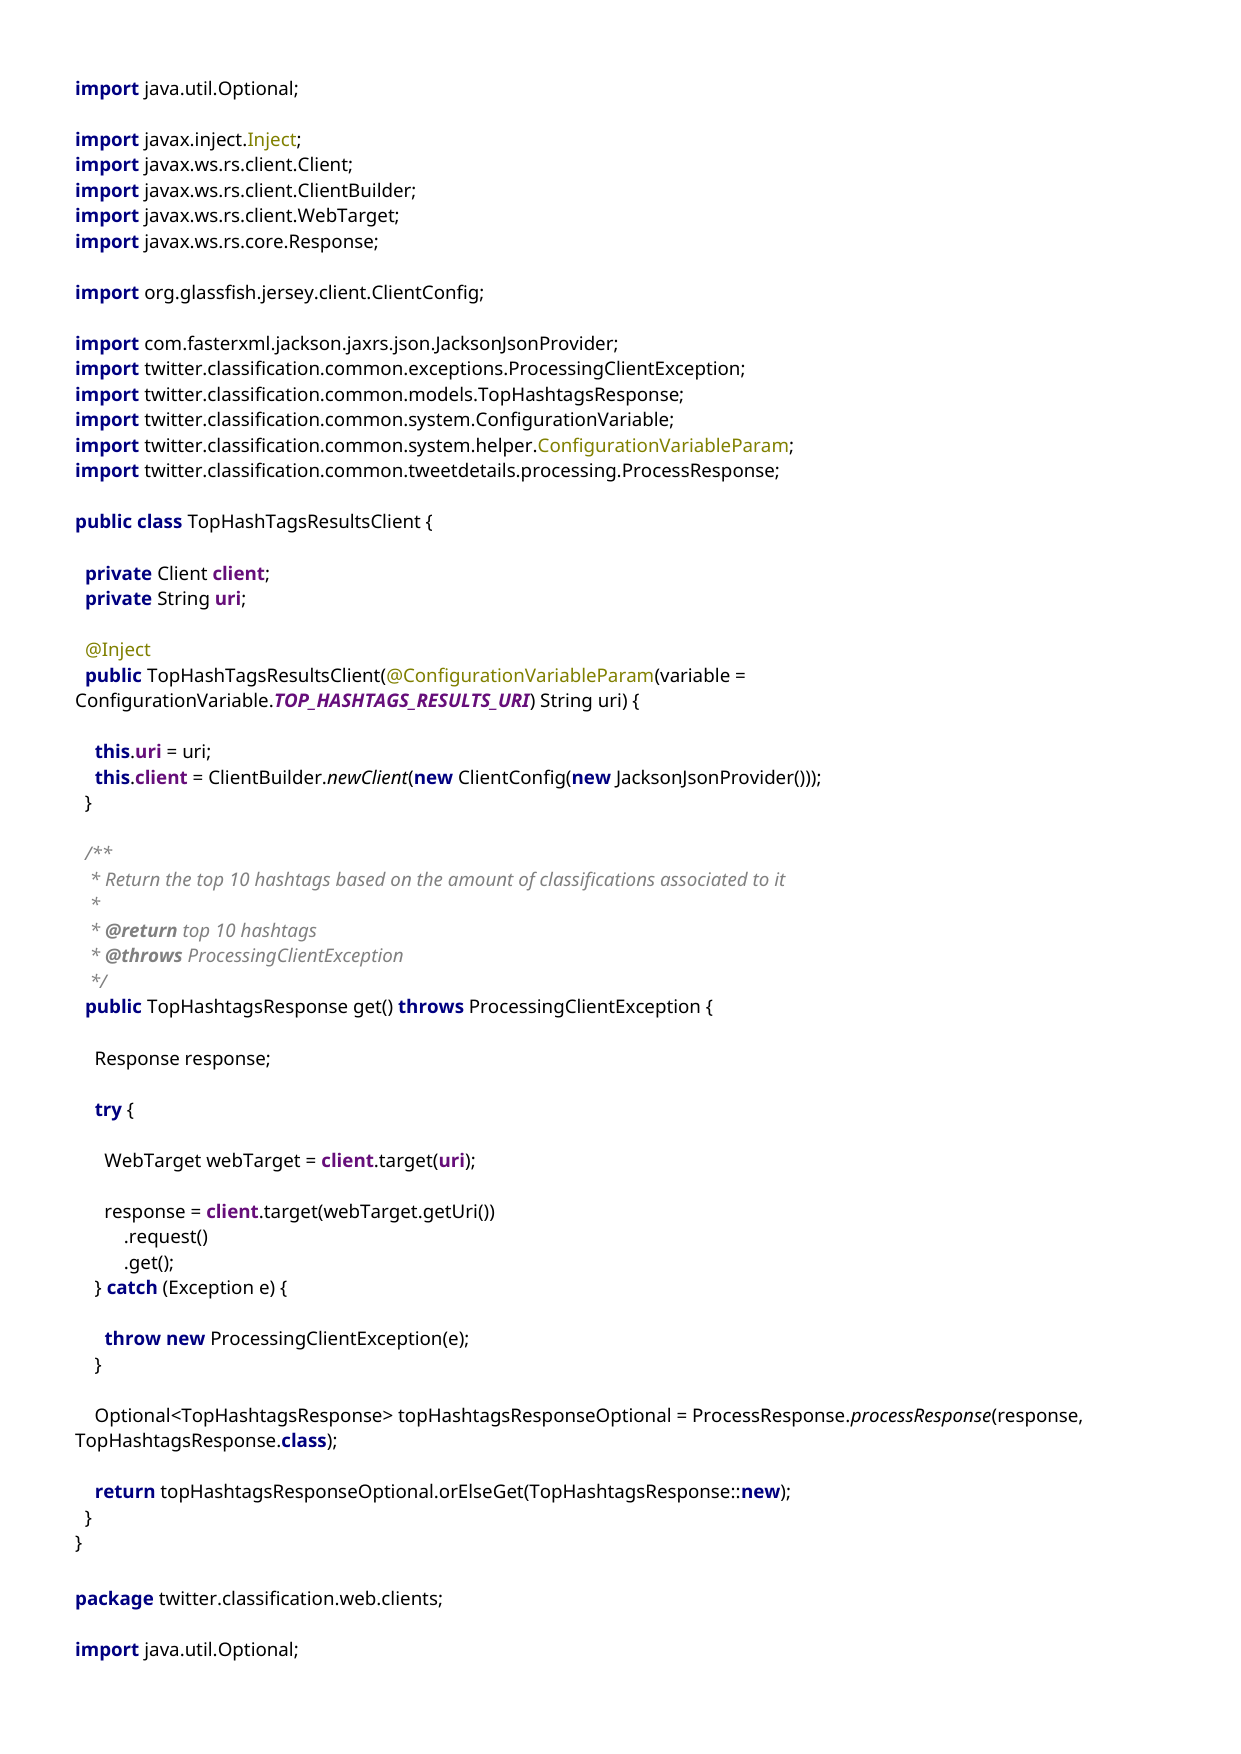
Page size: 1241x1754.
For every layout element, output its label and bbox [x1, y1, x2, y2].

text [75, 1586, 1165, 1662]
text [75, 75, 1165, 1555]
